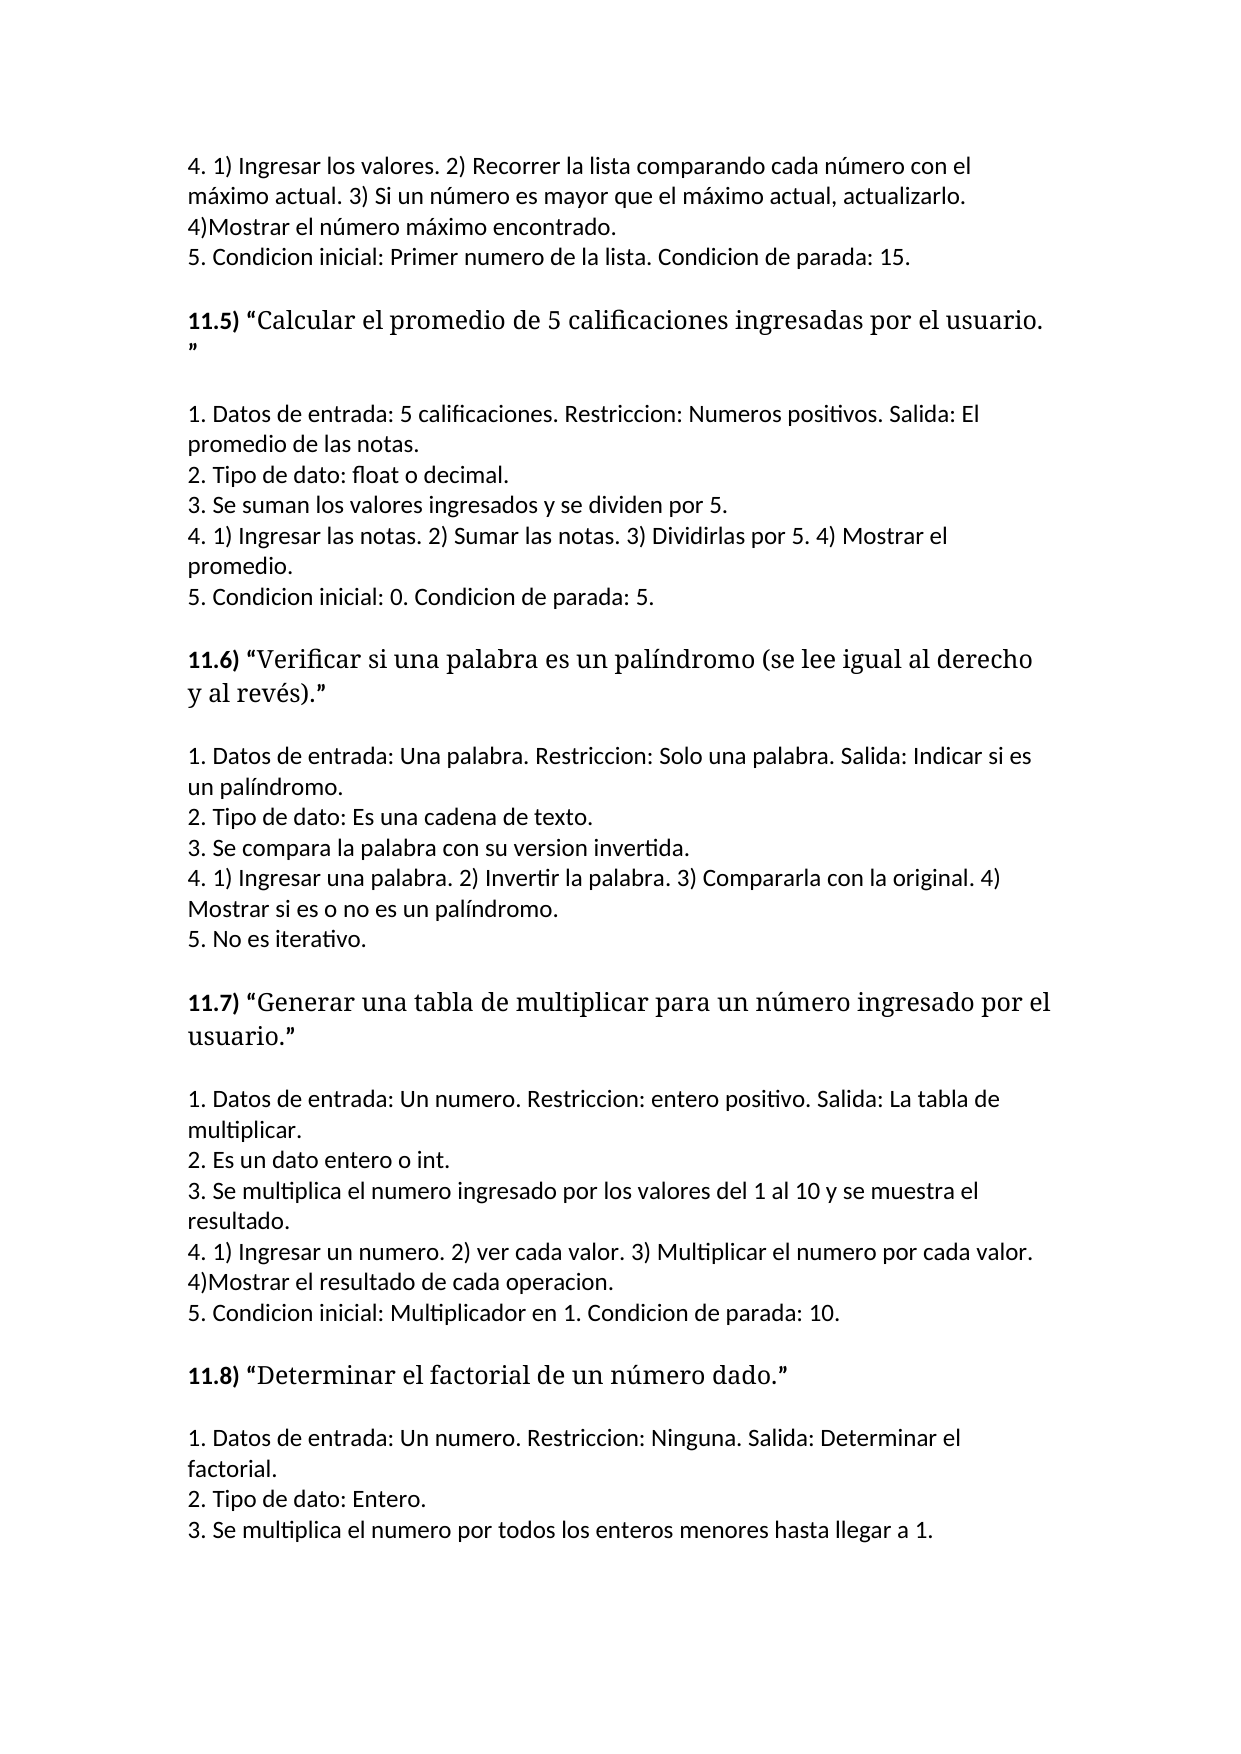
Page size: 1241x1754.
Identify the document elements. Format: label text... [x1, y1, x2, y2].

list 1) Ingresar una palabra. 2) Invertir la palabra. 3) Compararla con la original. 4) Mostrar si es o no es un palíndromo. [187, 863, 1053, 924]
list Datos de entrada: Una palabra. Restriccion: Solo una palabra. Salida: Indicar si es un palíndromo. [187, 741, 1053, 802]
list Condicion inicial: Primer numero de la lista. Condicion de parada: 15. [187, 242, 1053, 272]
list 1) Ingresar las notas. 2) Sumar las notas. 3) Dividirlas por 5. 4) Mostrar el promedio. [187, 520, 1053, 581]
list Tipo de dato: float o decimal. [187, 459, 1053, 489]
list Datos de entrada: Un numero. Restriccion: entero positivo. Salida: La tabla de multiplicar. [187, 1083, 1053, 1144]
list Se multiplica el numero por todos los enteros menores hasta llegar a 1. [187, 1514, 1053, 1545]
list 1) Ingresar un numero. 2) ver cada valor. 3) Multiplicar el numero por cada valor. 4)Mostrar el resultado de cada operacion. [187, 1236, 1053, 1297]
list Datos de entrada: 5 calificaciones. Restriccion: Numeros positivos. Salida: El promedio de las notas. [187, 398, 1053, 459]
list 1) Ingresar los valores. 2) Recorrer la lista comparando cada número con el máximo actual. 3) Si un número es mayor que el máximo actual, actualizarlo. 4)Mostrar el número máximo encontrado. [187, 150, 1053, 242]
list 11.7) “Generar una tabla de multiplicar para un número ingresado por el usuario.” [187, 985, 1053, 1053]
list No es iterativo. [187, 924, 1053, 954]
list Condicion inicial: 0. Condicion de parada: 5. [187, 581, 1053, 611]
list Es un dato entero o int. [187, 1144, 1053, 1175]
list 11.8) “Determinar el factorial de un número dado.” [187, 1358, 1053, 1392]
list Condicion inicial: Multiplicador en 1. Condicion de parada: 10. [187, 1297, 1053, 1327]
list Se suman los valores ingresados y se dividen por 5. [187, 489, 1053, 520]
list 11.6) “Verificar si una palabra es un palíndromo (se lee igual al derecho y al revés).” [187, 642, 1053, 710]
list Tipo de dato: Entero. [187, 1484, 1053, 1514]
list Se compara la palabra con su version invertida. [187, 832, 1053, 863]
list Se multiplica el numero ingresado por los valores del 1 al 10 y se muestra el resultado. [187, 1175, 1053, 1236]
list Datos de entrada: Un numero. Restriccion: Ninguna. Salida: Determinar el factorial. [187, 1423, 1053, 1484]
list 11.5) “Calcular el promedio de 5 calificaciones ingresadas por el usuario. ” [187, 303, 1053, 367]
list Tipo de dato: Es una cadena de texto. [187, 802, 1053, 832]
